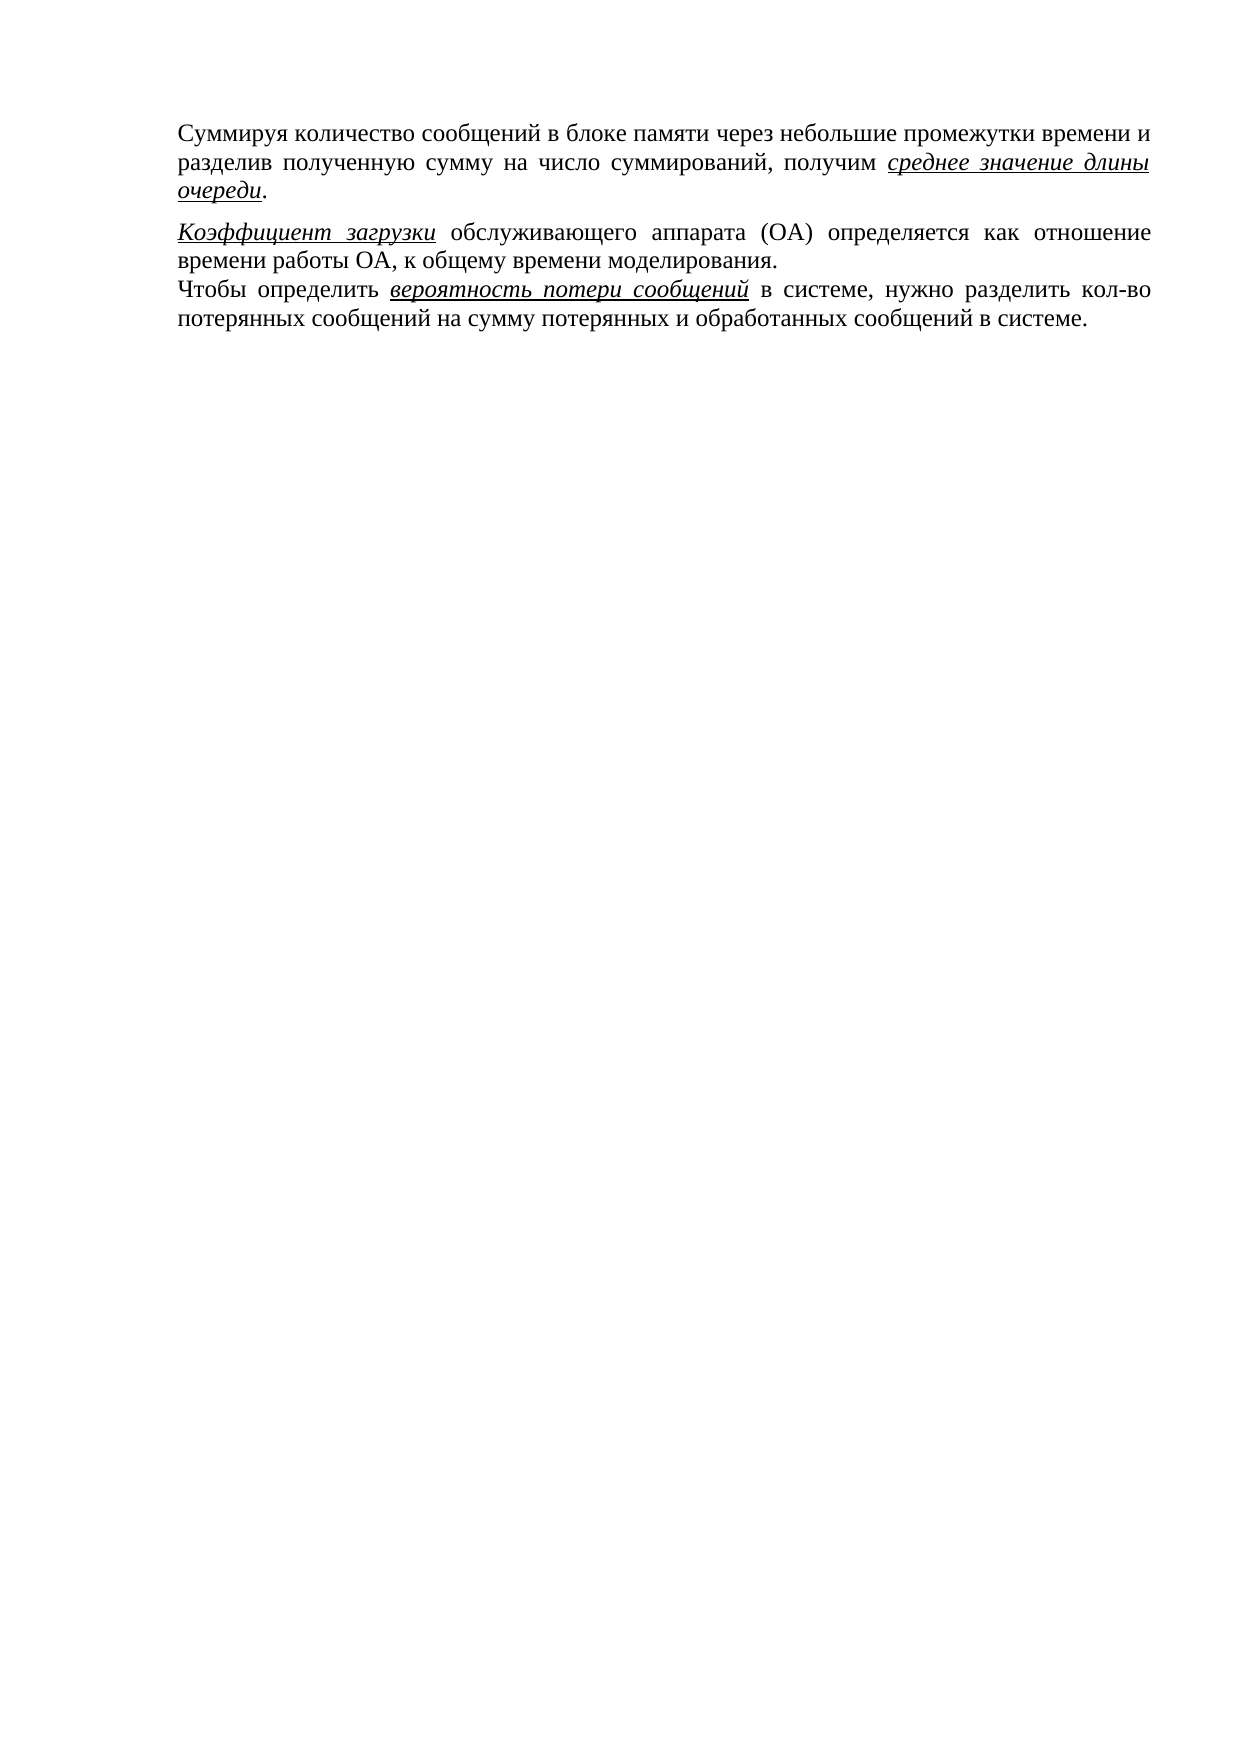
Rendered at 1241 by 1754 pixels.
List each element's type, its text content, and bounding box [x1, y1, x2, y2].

text Суммируя количество сообщений в блоке памяти через небольшие промежутки времени и разделив полученную сумму на число суммирований, получим среднее значение длины очереди. [177, 118, 1152, 204]
text Коэффициент загрузки обслуживающего аппарата (ОА) определяется как отношение времени работы ОА, к общему времени моделирования. [177, 217, 1152, 274]
text Чтобы определить вероятность потери сообщений в системе, нужно разделить кол-во потерянных сообщений на сумму потерянных и обработанных сообщений в системе. [177, 274, 1152, 332]
